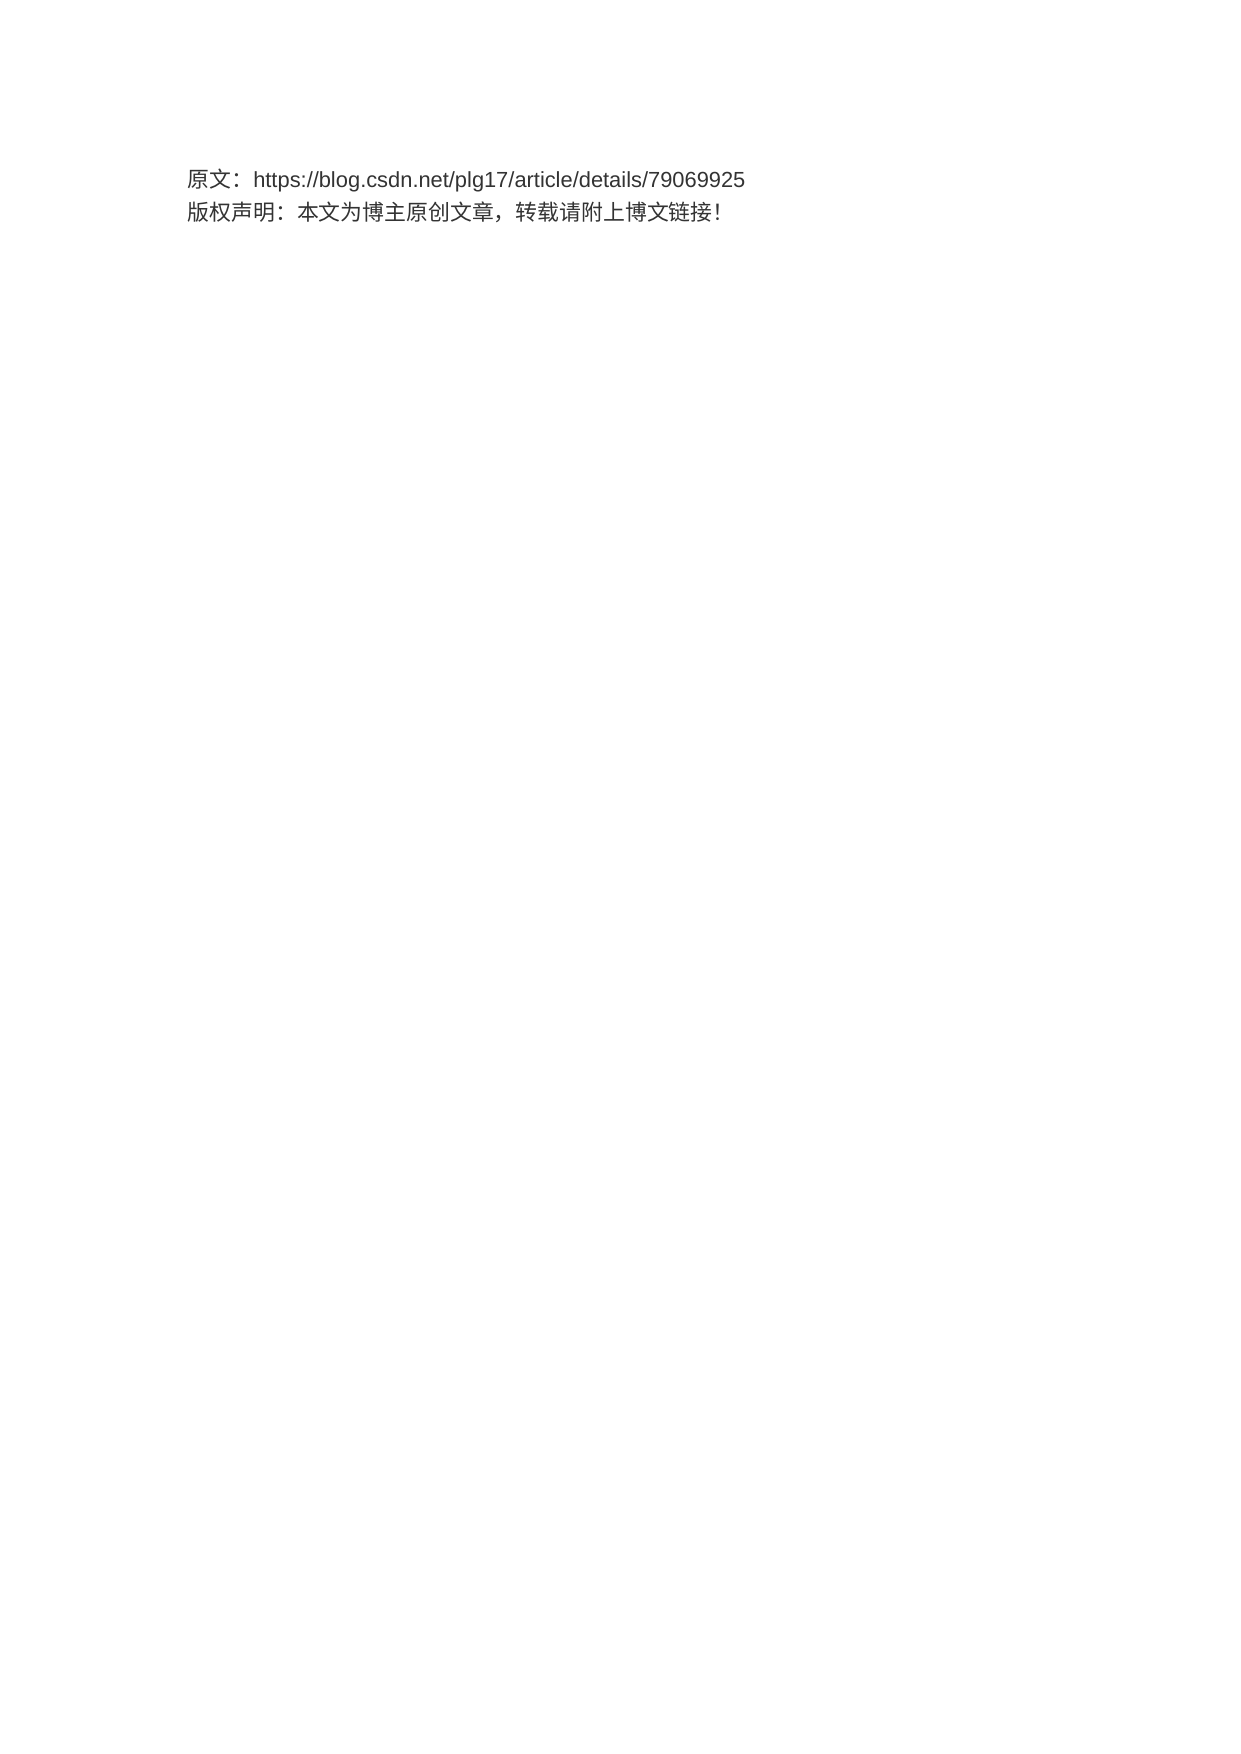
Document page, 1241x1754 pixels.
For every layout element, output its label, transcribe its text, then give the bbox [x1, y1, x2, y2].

text 版权声明：本文为博主原创文章，转载请附上博文链接！ [187, 194, 1053, 227]
text 原文：https://blog.csdn.net/plg17/article/details/79069925 [187, 162, 1053, 194]
